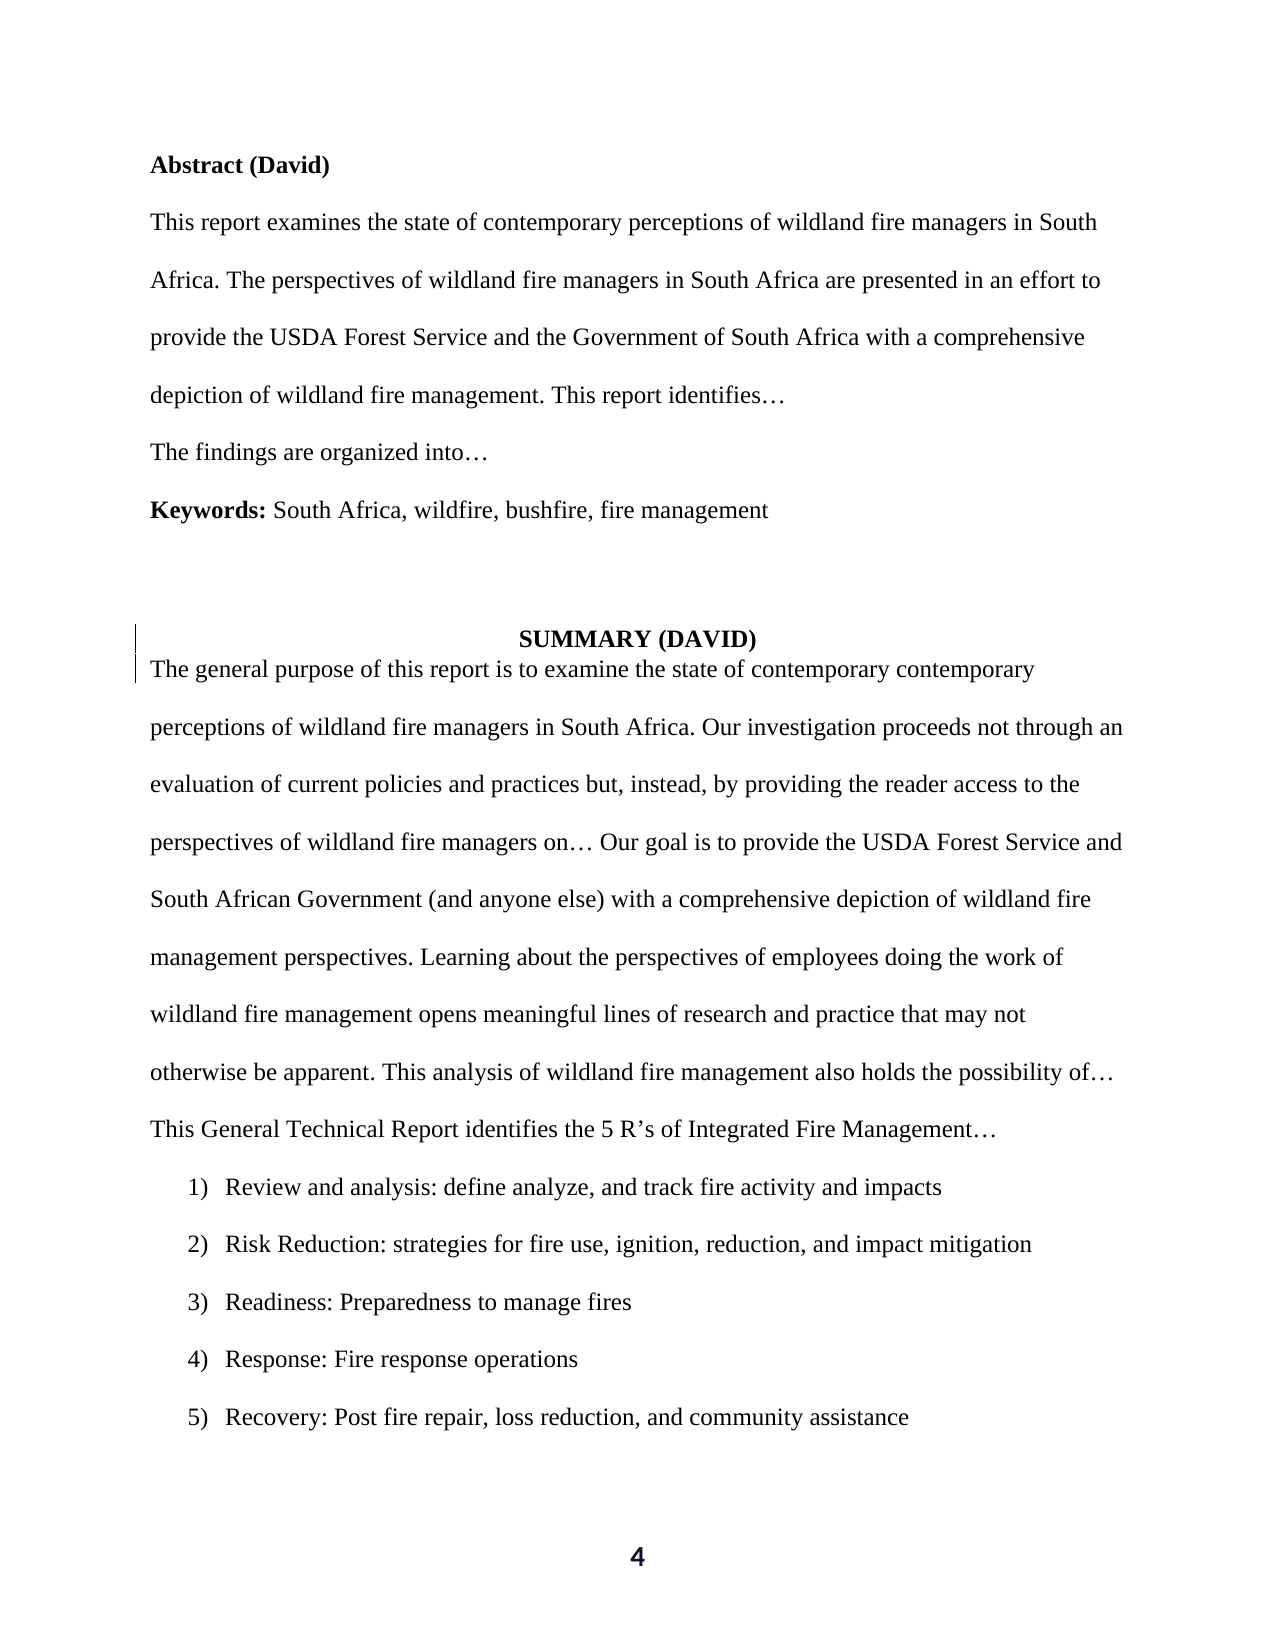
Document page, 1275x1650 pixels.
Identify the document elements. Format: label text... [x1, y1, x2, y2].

text The general purpose of this report is to examine the state of contemporary contemporary perceptions of wildland fire managers in South Africa. Our investigation proceeds not through an evaluation of current policies and practices but, instead, by providing the reader access to the perspectives of wildland fire managers on… Our goal is to provide the USDA Forest Service and South African Government (and anyone else) with a comprehensive depiction of wildland fire management perspectives. Learning about the perspectives of employees doing the work of wildland fire management opens meaningful lines of research and practice that may not otherwise be apparent. This analysis of wildland fire management also holds the possibility of… [150, 654, 1125, 1086]
list Readiness: Preparedness to manage fires [187, 1287, 1125, 1316]
list Recovery: Post fire repair, loss reduction, and community assistance [187, 1402, 1125, 1431]
text Abstract (David) [150, 150, 1125, 179]
subtitle summary (David) [150, 624, 1125, 652]
text This General Technical Report identifies the 5 R’s of Integrated Fire Management… [150, 1114, 1125, 1143]
text Keywords: South Africa, wildfire, bushfire, fire management [150, 495, 1125, 524]
text This report examines the state of contemporary perceptions of wildland fire managers in South Africa. The perspectives of wildland fire managers in South Africa are presented in an effort to provide the USDA Forest Service and the Government of South Africa with a comprehensive depiction of wildland fire management. This report identifies… [150, 207, 1125, 409]
list Review and analysis: define analyze, and track fire activity and impacts [187, 1172, 1125, 1201]
text The findings are organized into… [150, 437, 1125, 466]
list Risk Reduction: strategies for fire use, ignition, reduction, and impact mitigation [187, 1229, 1125, 1258]
list Response: Fire response operations [187, 1344, 1125, 1373]
